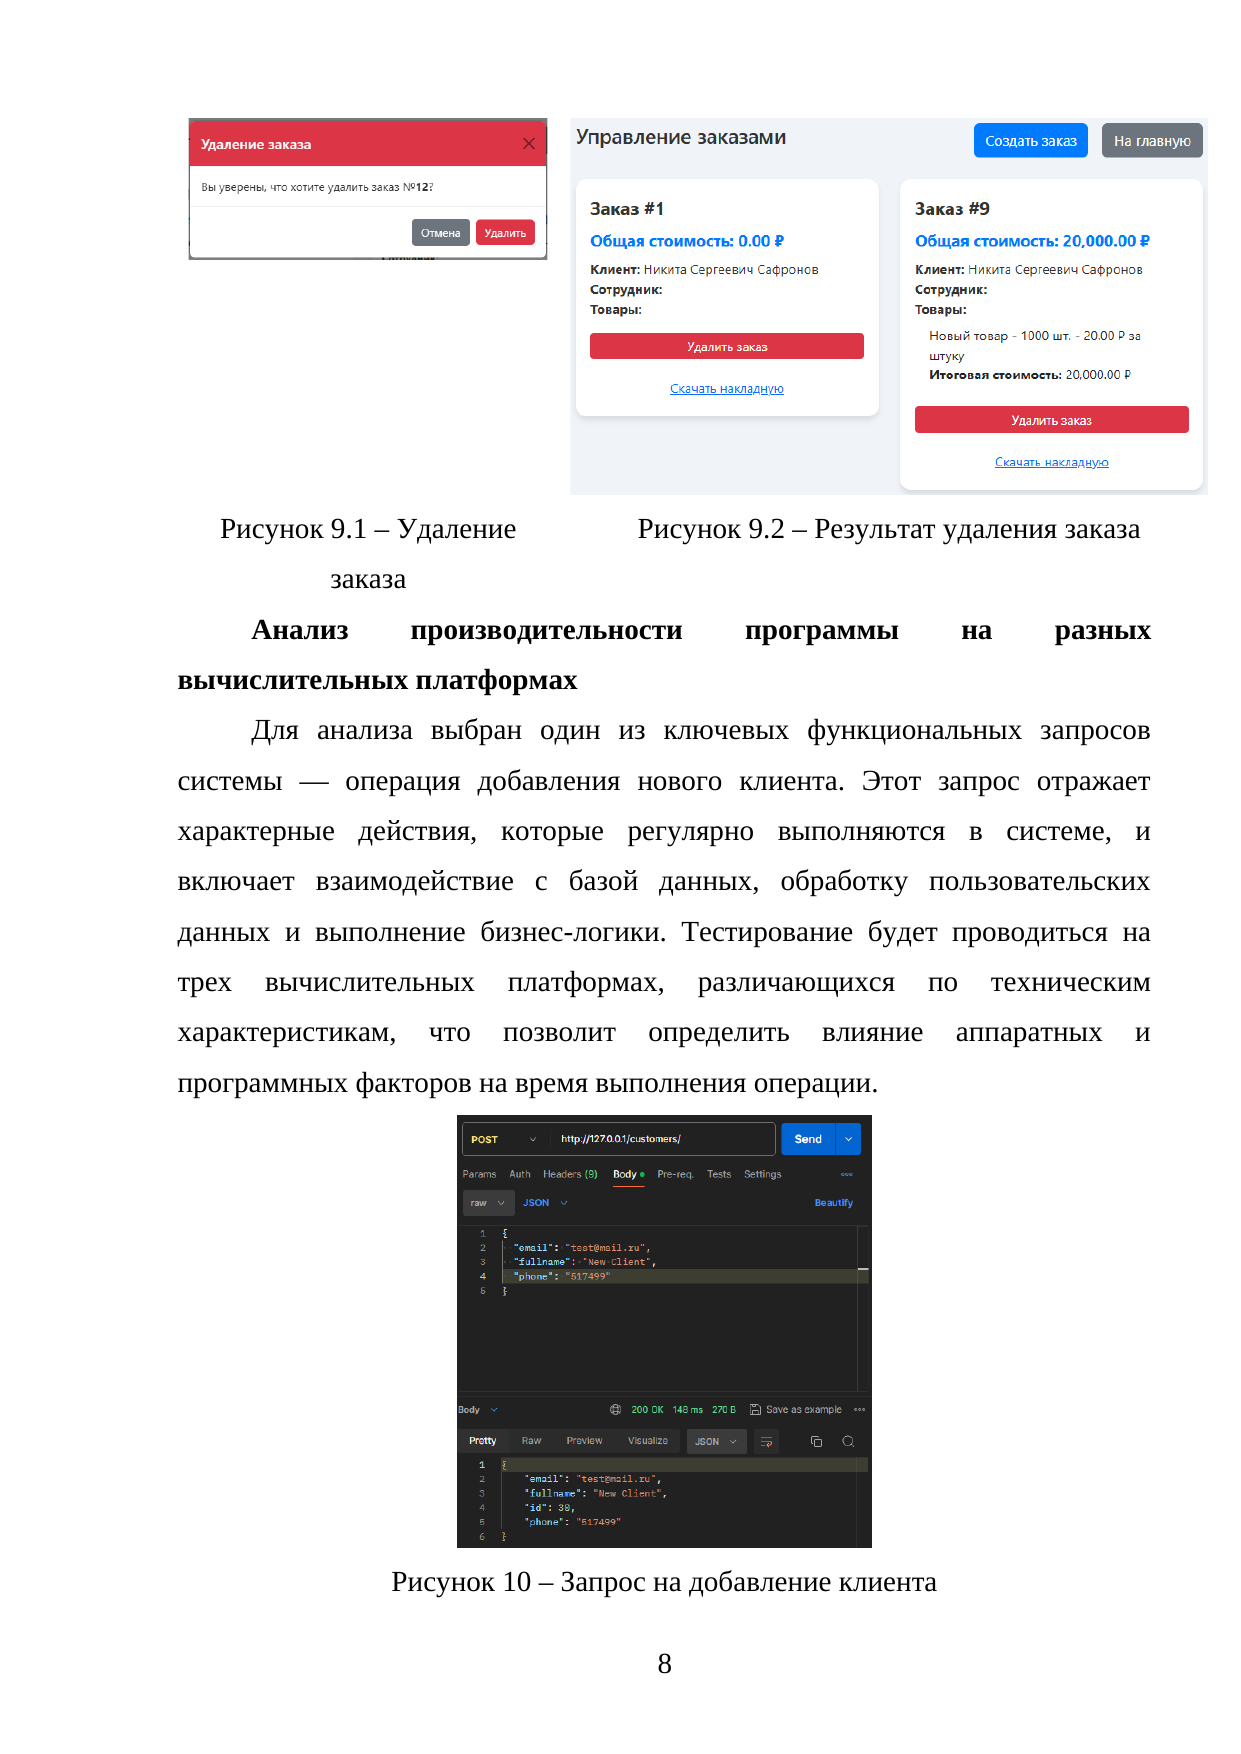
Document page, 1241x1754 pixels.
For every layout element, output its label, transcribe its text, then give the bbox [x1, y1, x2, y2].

text Рисунок 10 – Запрос на добавление клиента [177, 1564, 1152, 1598]
picture [188, 118, 548, 260]
table_cell Рисунок 9.2 – Результат удаления заказа [559, 511, 1219, 612]
table_header [559, 118, 1219, 511]
table_cell Рисунок 9.1 – Удаление заказа [177, 511, 559, 612]
text Для анализа выбран один из ключевых функциональных запросов системы — операция добавления нового клиента. Этот запрос отражает характерные действия, которые регулярно выполняются в системе, и включает взаимодействие с базой данных, обработку пользовательских данных и выполнение бизнес-логики. Тестирование будет проводиться на трех вычислительных платформах, различающихся по техническим характеристикам, что позволит определить влияние аппаратных и программных факторов на время выполнения операции. [177, 712, 1152, 1098]
picture [457, 1115, 872, 1548]
picture [570, 118, 1209, 495]
text Анализ производительности программы на разных вычислительных платформах [177, 612, 1152, 696]
table_header [177, 118, 559, 511]
